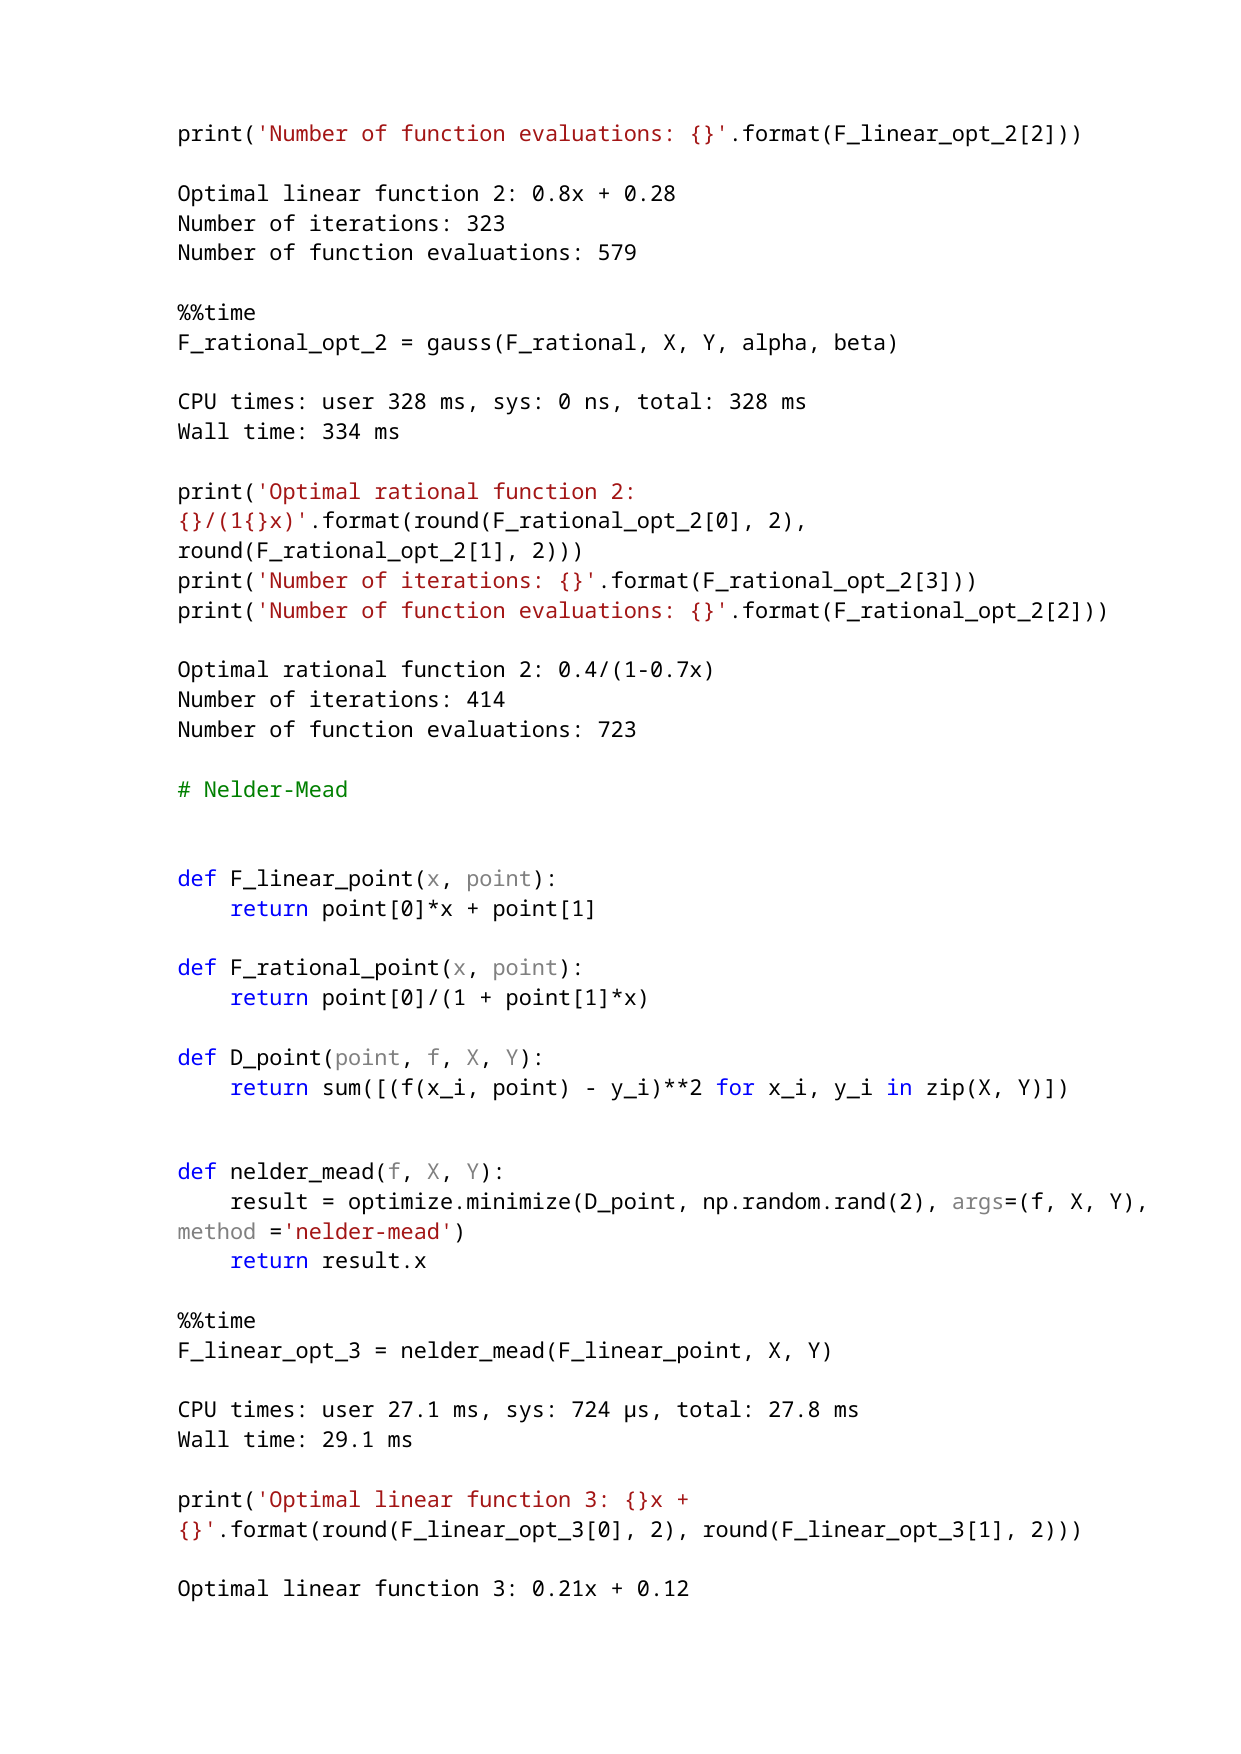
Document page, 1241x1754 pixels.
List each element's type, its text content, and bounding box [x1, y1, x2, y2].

text print('Optimal linear function 3: {}x + {}'.format(round(F_linear_opt_3[0], 2), round(F_linear_opt_3[1], 2))) [177, 1484, 1152, 1543]
text Optimal linear function 3: 0.21x + 0.12 [177, 1573, 1152, 1603]
text Number of function evaluations: 723 [177, 714, 1152, 744]
text # Nelder-Mead [177, 773, 1152, 803]
text CPU times: user 328 ms, sys: 0 ns, total: 328 ms [177, 386, 1152, 416]
text return point[0]*x + point[1] [177, 893, 1152, 922]
text %%time [177, 297, 1152, 327]
text Number of iterations: 323 [177, 207, 1152, 237]
text Number of function evaluations: 579 [177, 237, 1152, 267]
text def F_linear_point(x, point): [177, 863, 1152, 893]
text %%time [177, 1305, 1152, 1335]
text return point[0]/(1 + point[1]*x) [177, 982, 1152, 1012]
text Optimal linear function 2: 0.8x + 0.28 [177, 178, 1152, 207]
text def F_rational_point(x, point): [177, 952, 1152, 982]
text print('Number of function evaluations: {}'.format(F_rational_opt_2[2])) [177, 595, 1152, 624]
text Optimal rational function 2: 0.4/(1-0.7x) [177, 654, 1152, 684]
text result = optimize.minimize(D_point, np.random.rand(2), args=(f, X, Y), method ='nelder-mead') [177, 1186, 1152, 1245]
text F_linear_opt_3 = nelder_mead(F_linear_point, X, Y) [177, 1335, 1152, 1364]
text Wall time: 334 ms [177, 416, 1152, 446]
text def nelder_mead(f, X, Y): [177, 1156, 1152, 1186]
text return result.x [177, 1245, 1152, 1275]
text print('Number of iterations: {}'.format(F_rational_opt_2[3])) [177, 565, 1152, 595]
text CPU times: user 27.1 ms, sys: 724 µs, total: 27.8 ms [177, 1394, 1152, 1424]
text def D_point(point, f, X, Y): [177, 1042, 1152, 1071]
text print('Number of function evaluations: {}'.format(F_linear_opt_2[2])) [177, 118, 1152, 148]
text print('Optimal rational function 2: {}/(1{}x)'.format(round(F_rational_opt_2[0], 2), round(F_rational_opt_2[1], 2))) [177, 476, 1152, 565]
text F_rational_opt_2 = gauss(F_rational, X, Y, alpha, beta) [177, 327, 1152, 356]
text return sum([(f(x_i, point) - y_i)**2 for x_i, y_i in zip(X, Y)]) [177, 1071, 1152, 1101]
text Number of iterations: 414 [177, 684, 1152, 714]
text Wall time: 29.1 ms [177, 1424, 1152, 1454]
